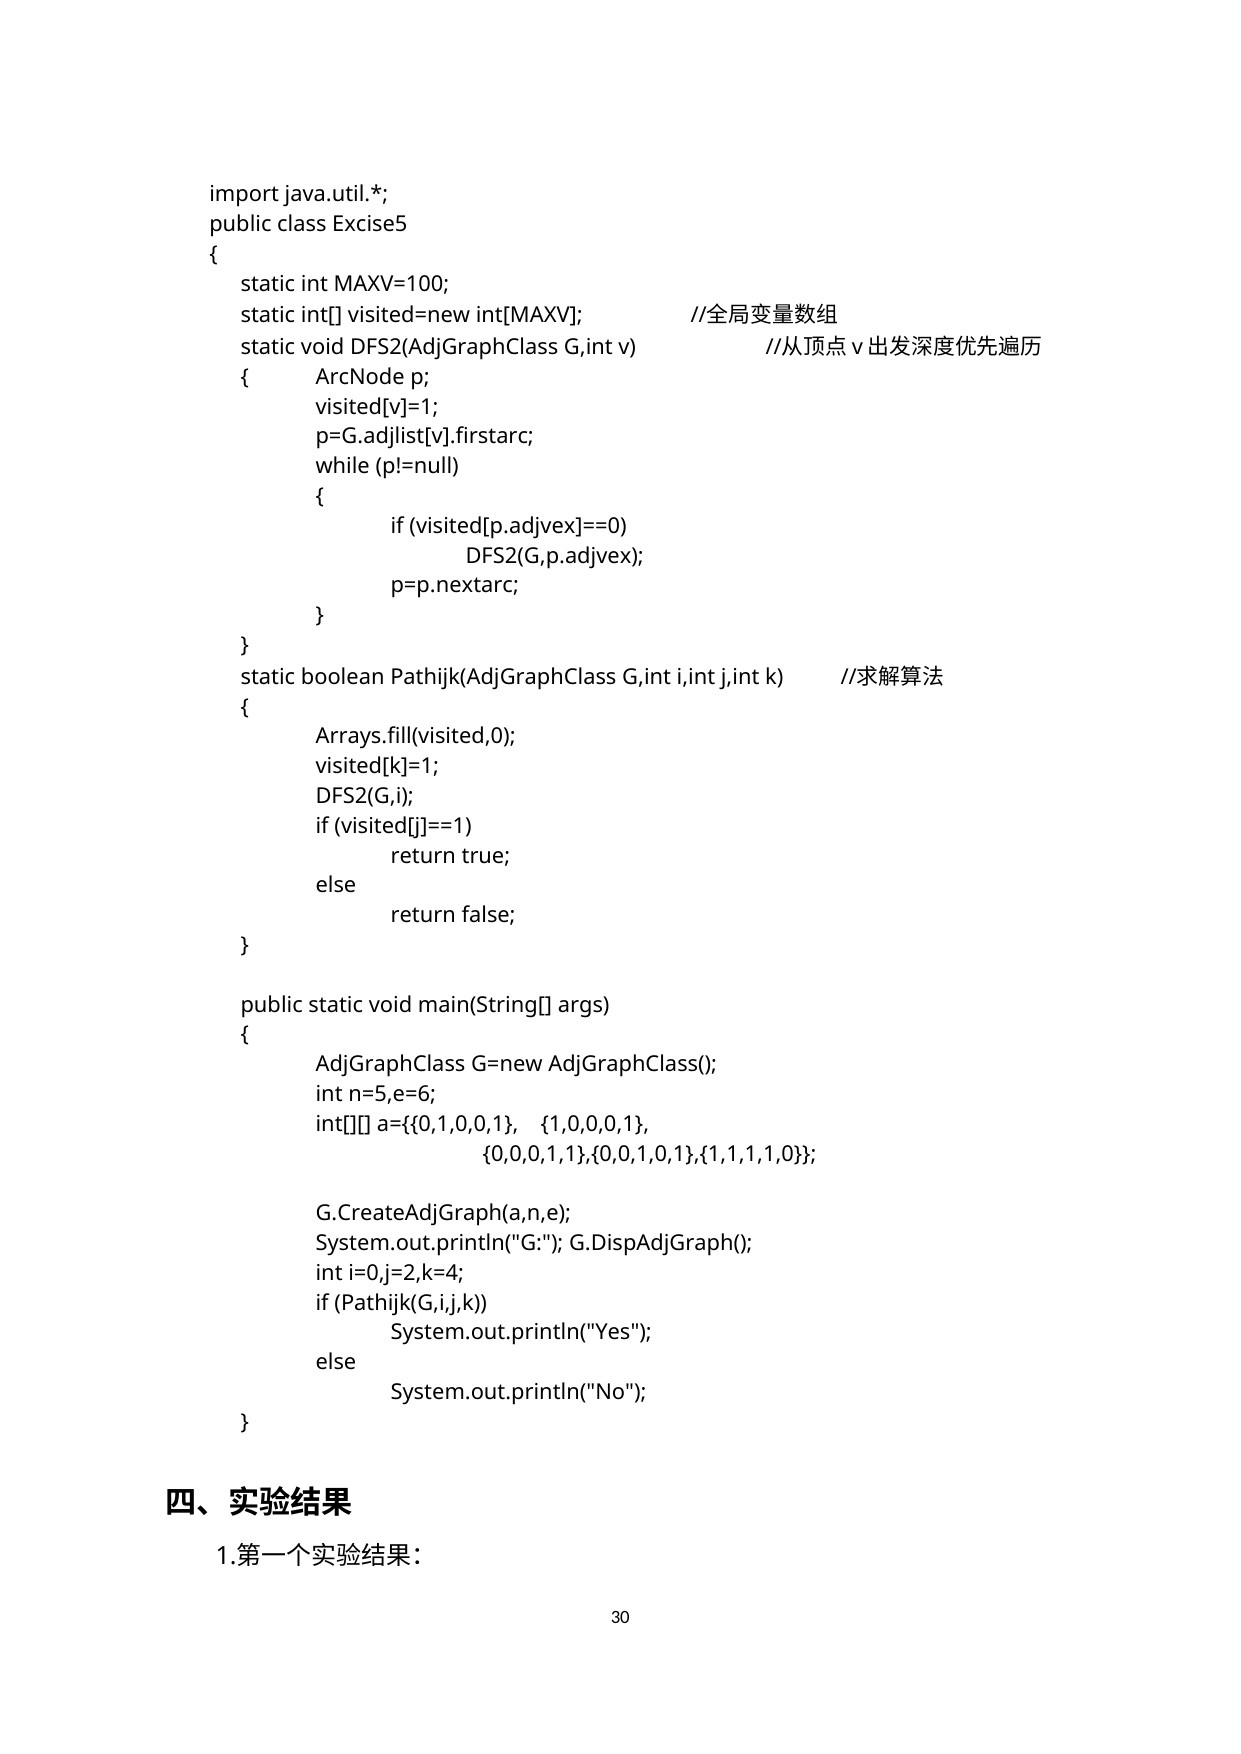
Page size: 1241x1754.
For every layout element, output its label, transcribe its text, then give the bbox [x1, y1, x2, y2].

text public static void main(String[] args) [165, 988, 1075, 1018]
text System.out.println("Yes"); [165, 1316, 1075, 1346]
text if (visited[p.adjvex]==0) [165, 510, 1075, 540]
text {0,0,0,1,1},{0,0,1,0,1},{1,1,1,1,0}}; [165, 1137, 1075, 1167]
text static boolean Pathijk(AdjGraphClass G,int i,int j,int k) //求解算法 [165, 659, 1075, 691]
text DFS2(G,p.adjvex); [165, 540, 1075, 569]
text int i=0,j=2,k=4; [165, 1257, 1075, 1286]
text p=G.adjlist[v].firstarc; [165, 421, 1075, 450]
text { ArcNode p; [165, 361, 1075, 391]
text { [165, 480, 1075, 510]
text } [165, 1406, 1075, 1435]
text } [165, 929, 1075, 959]
text DFS2(G,i); [165, 780, 1075, 810]
text while (p!=null) [165, 450, 1075, 480]
text return true; [165, 839, 1075, 869]
text visited[v]=1; [165, 391, 1075, 421]
text } [165, 599, 1075, 629]
text G.CreateAdjGraph(a,n,e); [165, 1197, 1075, 1227]
text else [165, 869, 1075, 899]
text p=p.nextarc; [165, 569, 1075, 599]
text System.out.println("G:"); G.DispAdjGraph(); [165, 1227, 1075, 1257]
text visited[k]=1; [165, 750, 1075, 780]
subtitle 四、实验结果 [165, 1478, 1075, 1523]
text return false; [165, 899, 1075, 929]
text AdjGraphClass G=new AdjGraphClass(); [165, 1048, 1075, 1078]
text if (Pathijk(G,i,j,k)) [165, 1286, 1075, 1316]
text public class Excise5 [165, 208, 1075, 238]
text Arrays.fill(visited,0); [165, 720, 1075, 750]
text { [165, 691, 1075, 720]
text 1.第一个实验结果： [165, 1535, 1075, 1572]
text static void DFS2(AdjGraphClass G,int v) //从顶点v出发深度优先遍历 [165, 329, 1075, 361]
text { [165, 238, 1075, 268]
text int[][] a={{0,1,0,0,1}, {1,0,0,0,1}, [165, 1108, 1075, 1137]
text if (visited[j]==1) [165, 810, 1075, 839]
text import java.util.*; [165, 178, 1075, 208]
text int n=5,e=6; [165, 1078, 1075, 1108]
text else [165, 1346, 1075, 1376]
text } [165, 629, 1075, 659]
text static int[] visited=new int[MAXV]; //全局变量数组 [165, 297, 1075, 329]
text System.out.println("No"); [165, 1376, 1075, 1406]
text { [165, 1018, 1075, 1048]
text static int MAXV=100; [165, 268, 1075, 297]
